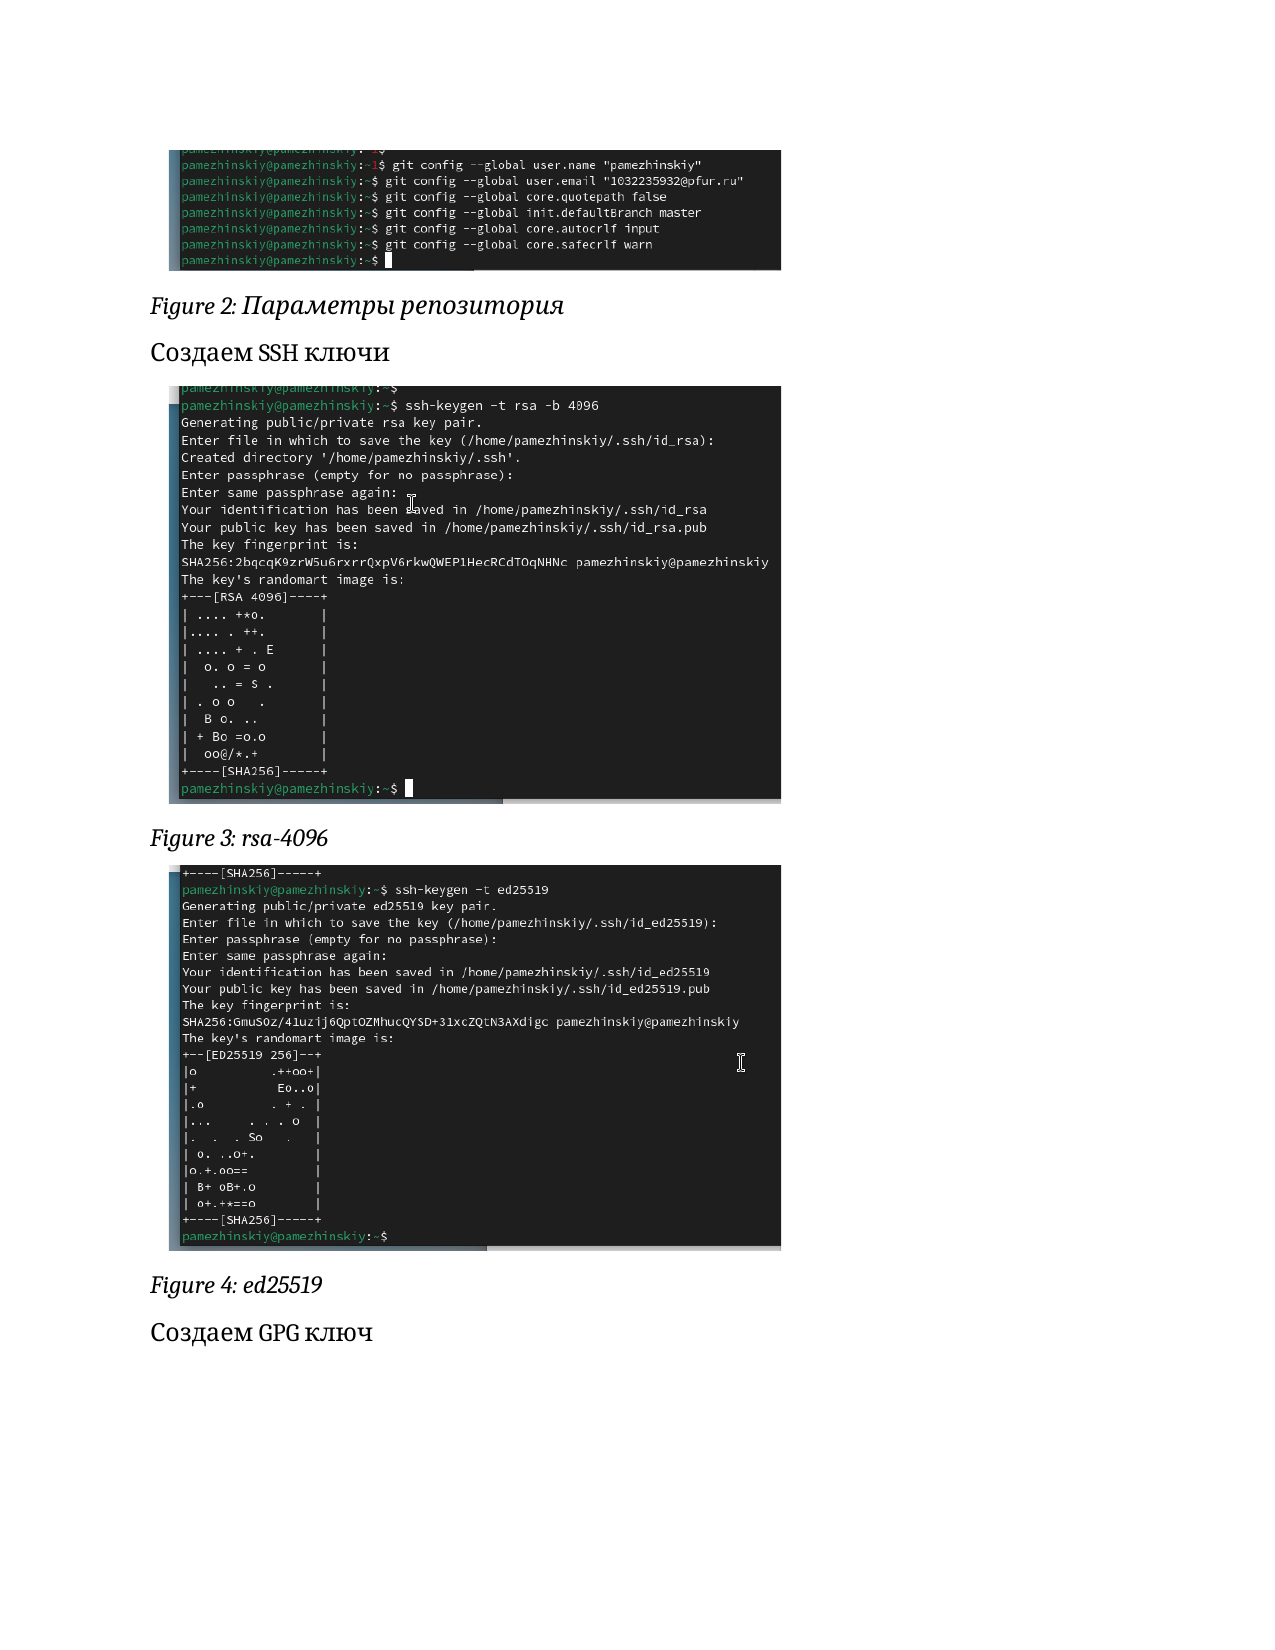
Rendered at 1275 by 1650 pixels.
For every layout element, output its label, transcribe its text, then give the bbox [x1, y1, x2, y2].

picture [168, 150, 782, 271]
picture [168, 865, 782, 1251]
text Создаем GPG ключ [150, 1319, 1125, 1347]
picture [168, 386, 782, 804]
text Figure 3: rsa-4096 [150, 824, 1125, 853]
text Figure 4: ed25519 [150, 1271, 1125, 1300]
text Figure 2: Параметры репозитория [150, 292, 1125, 321]
text Создаем SSH ключи [150, 339, 1125, 368]
